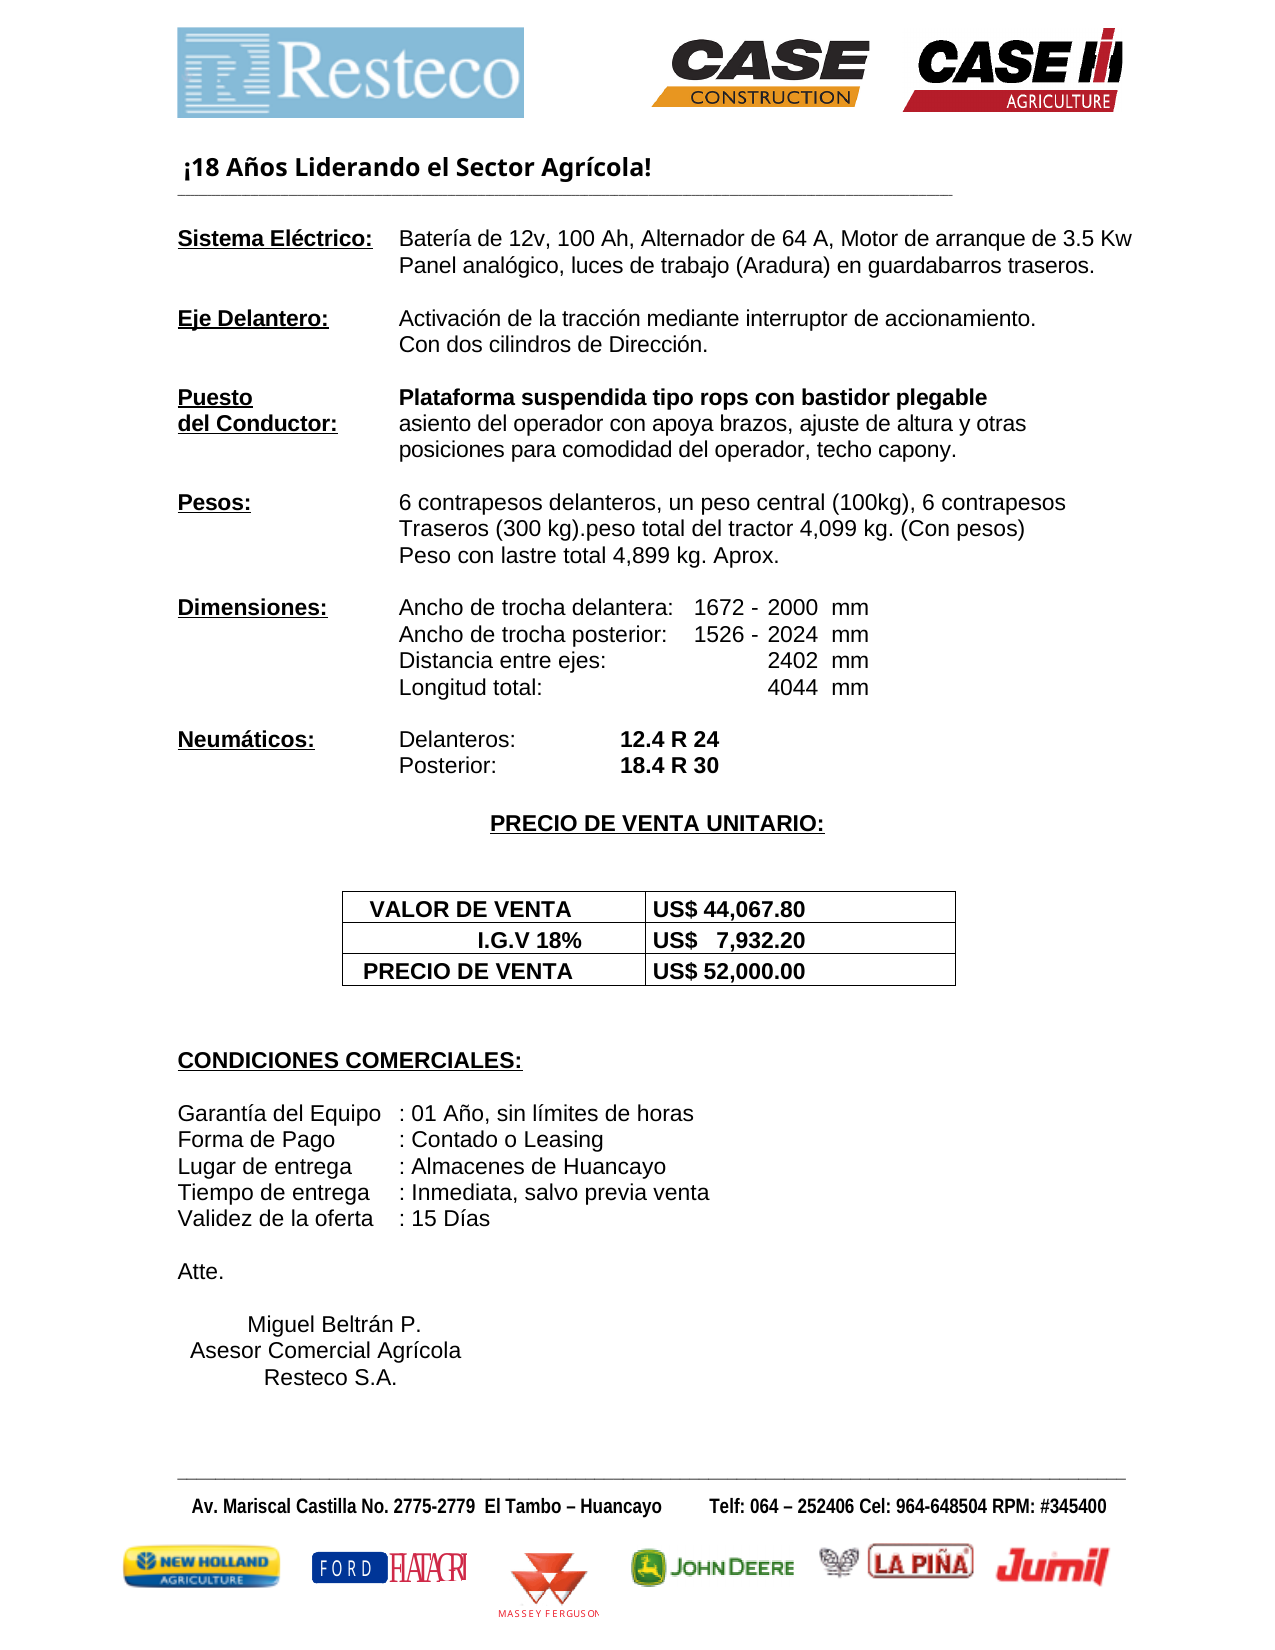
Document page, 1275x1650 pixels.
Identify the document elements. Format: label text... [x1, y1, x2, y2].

text Resteco S.A. [177, 1363, 1137, 1390]
table_cell PRECIO DE VENTA [343, 954, 645, 984]
text Distancia entre ejes: 2402 mm [325, 647, 1137, 673]
text Pesos: 6 contrapesos delanteros, un peso central (100kg), 6 contrapesos [177, 489, 1137, 515]
text Lugar de entrega : Almacenes de Huancayo [177, 1153, 1137, 1179]
picture [993, 1545, 1112, 1587]
picture [177, 26, 524, 118]
table_header US$ 44,067.80 [646, 892, 955, 922]
text Sistema Eléctrico: Batería de 12v, 100 Ah, Alternador de 64 A, Motor de arranque de 3.5 Kw [177, 225, 1137, 252]
text del Conductor: asiento del operador con apoya brazos, ajuste de altura y otras [177, 410, 1137, 436]
table_cell I.G.V 18% [343, 923, 645, 953]
text Eje Delantero: Activación de la tracción mediante interruptor de accionamiento. [177, 304, 1137, 331]
text PRECIO DE VENTA UNITARIO: [177, 810, 1137, 836]
table_cell US$ 7,932.20 [646, 923, 955, 953]
text Longitud total: 4044 mm [325, 673, 1137, 700]
picture [818, 1543, 974, 1579]
text posiciones para comodidad del operador, techo capony. [325, 436, 1137, 463]
text Panel analógico, luces de trabajo (Aradura) en guardabarros traseros. [325, 252, 1137, 278]
text Tiempo de entrega : Inmediata, salvo previa venta [177, 1179, 1137, 1205]
text Puesto Plataforma suspendida tipo rops con bastidor plegable [177, 383, 1137, 410]
text Con dos cilindros de Dirección. [325, 331, 1137, 357]
text Posterior: 18.4 R 30 [325, 752, 1137, 779]
text Neumáticos: Delanteros: 12.4 R 24 [177, 726, 1137, 752]
text Atte. [177, 1258, 1137, 1284]
table_header VALOR DE VENTA [343, 892, 645, 922]
text Forma de Pago : Contado o Leasing [177, 1126, 1137, 1153]
text CONDICIONES COMERCIALES: [177, 1047, 1137, 1073]
text Peso con lastre total 4,899 kg. Aprox. [325, 542, 1137, 568]
text Miguel Beltrán P. [177, 1311, 1137, 1337]
picture [122, 1543, 281, 1588]
text Dimensiones: Ancho de trocha delantera: 1672 - 2000 mm [177, 594, 1137, 621]
table_cell US$ 52,000.00 [646, 954, 955, 984]
text Garantía del Equipo : 01 Año, sin límites de horas [177, 1100, 1137, 1126]
text Traseros (300 kg).peso total del tractor 4,099 kg. (Con pesos) [325, 515, 1137, 542]
text Ancho de trocha posterior: 1526 - 2024 mm [177, 621, 1137, 647]
text Validez de la oferta : 15 Días [177, 1205, 1137, 1232]
text Asesor Comercial Agrícola [177, 1337, 1137, 1363]
